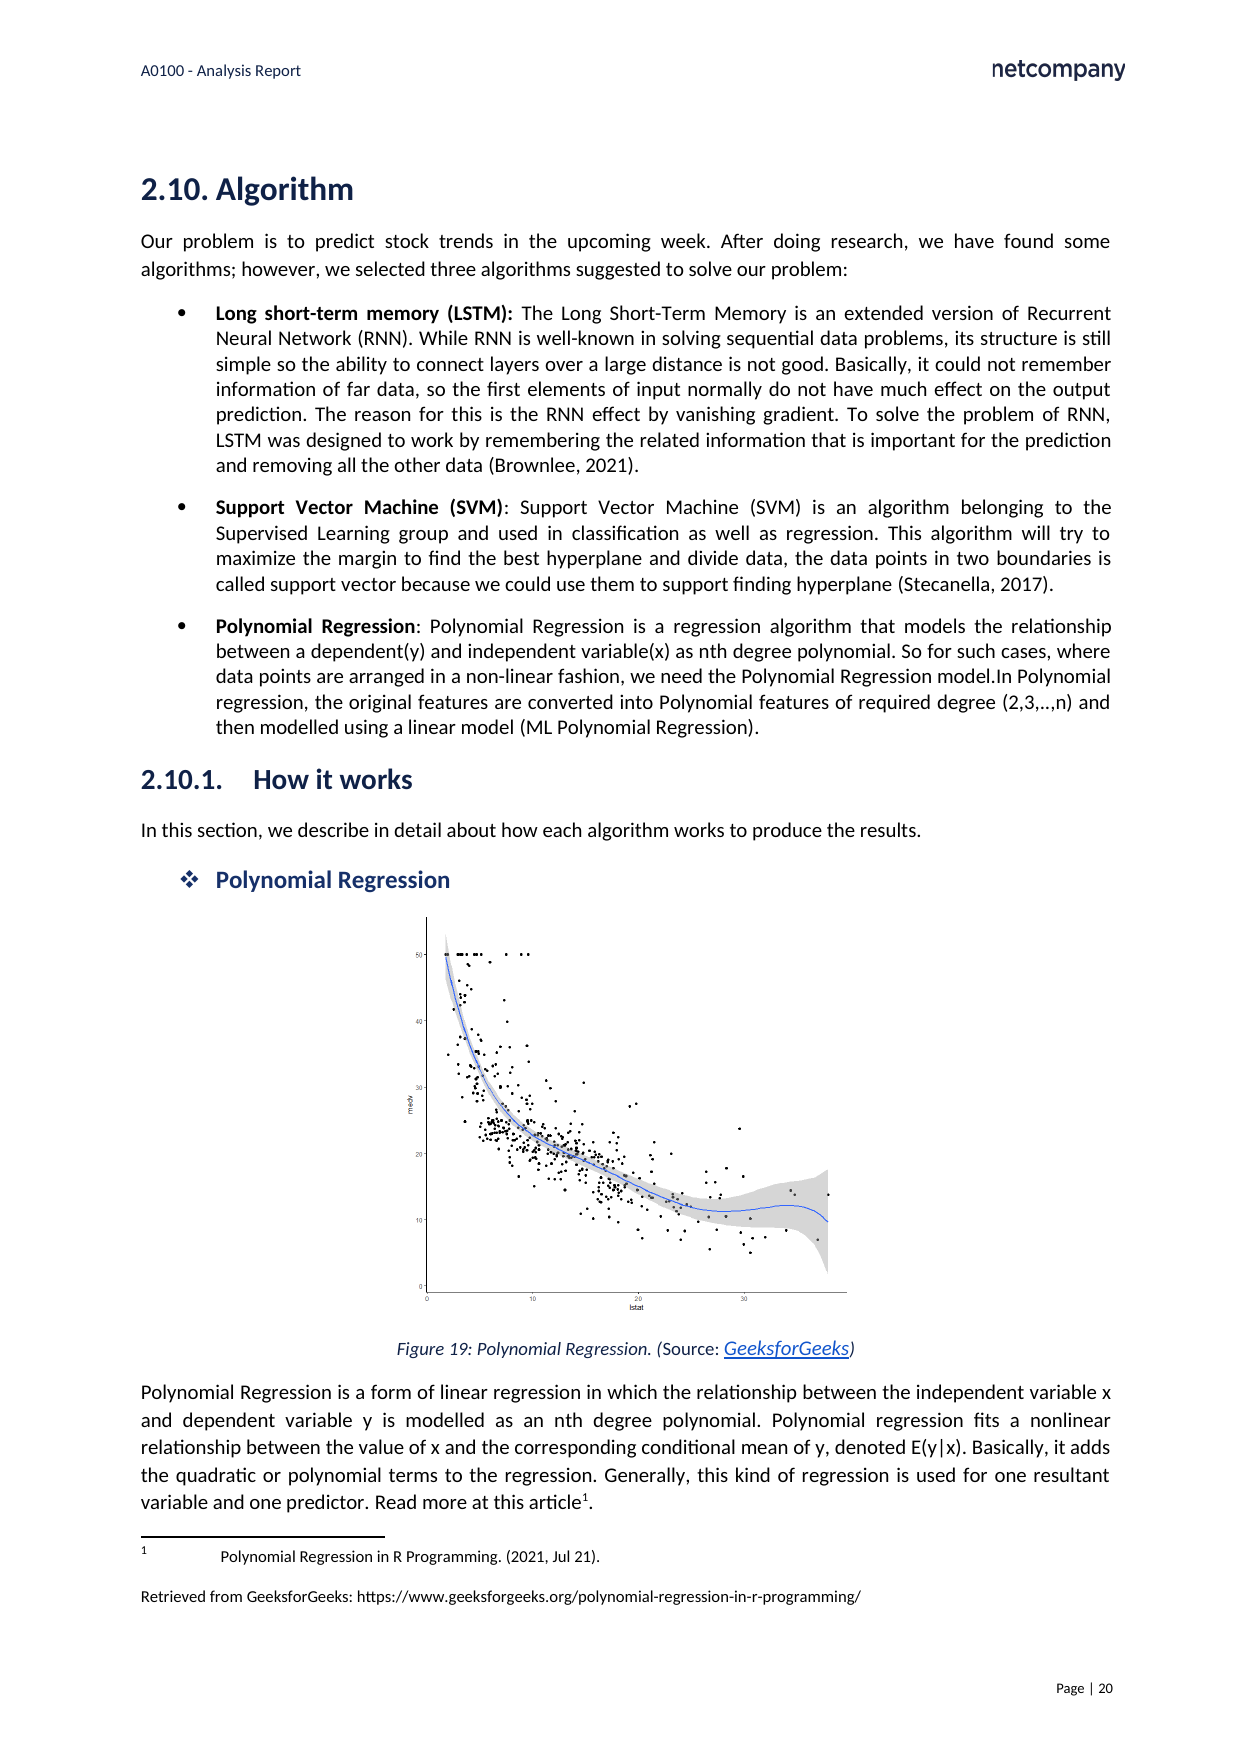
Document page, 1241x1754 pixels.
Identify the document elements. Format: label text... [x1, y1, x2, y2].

list Polynomial Regression: Polynomial Regression is a regression algorithm that models the relationship between a dependent(y) and independent variable(x) as nth degree polynomial. So for such cases, where data points are arranged in a non-linear fashion, we need the Polynomial Regression model.In Polynomial regression, the original features are converted into Polynomial features of required degree (2,3,..,n) and then modelled using a linear model . [178, 613, 1113, 740]
text Our problem is to predict stock trends in the upcoming week. After doing research, we have found some algorithms; however, we selected three algorithms suggested to solve our problem: [141, 228, 1113, 281]
subtitle Algorithm [141, 168, 1113, 208]
list Long short-term memory (LSTM): The Long Short-Term Memory is an extended version of Recurrent Neural Network (RNN). While RNN is well-known in solving sequential data problems, its structure is still simple so the ability to connect layers over a large distance is not good. Basically, it could not remember information of far data, so the first elements of input normally do not have much effect on the output prediction. The reason for this is the RNN effect by vanishing gradient. To solve the problem of RNN, LSTM was designed to work by remembering the related information that is important for the prediction and removing all the other data . [178, 300, 1113, 478]
subtitle Polynomial Regression [178, 864, 1113, 894]
text Polynomial Regression is a form of linear regression in which the relationship between the independent variable x and dependent variable y is modelled as an nth degree polynomial. Polynomial regression fits a nonlinear relationship between the value of x and the corresponding conditional mean of y, denoted E(y|x). Basically, it adds the quadratic or polynomial terms to the regression. Generally, this kind of regression is used for one resultant variable and one predictor. Read more at this article. [141, 1379, 1113, 1514]
picture [992, 60, 1125, 81]
picture [402, 913, 851, 1315]
subtitle How it works [141, 761, 1113, 796]
list Support Vector Machine (SVM): Support Vector Machine (SVM) is an algorithm belonging to the Supervised Learning group and used in classification as well as regression. This algorithm will try to maximize the margin to find the best hyperplane and divide data, the data points in two boundaries is called support ᴠeᴄtor because we could use them to support finding hyperplane . [178, 494, 1113, 596]
text In this section, we describe in detail about how each algorithm works to produce the results. [141, 816, 1113, 843]
